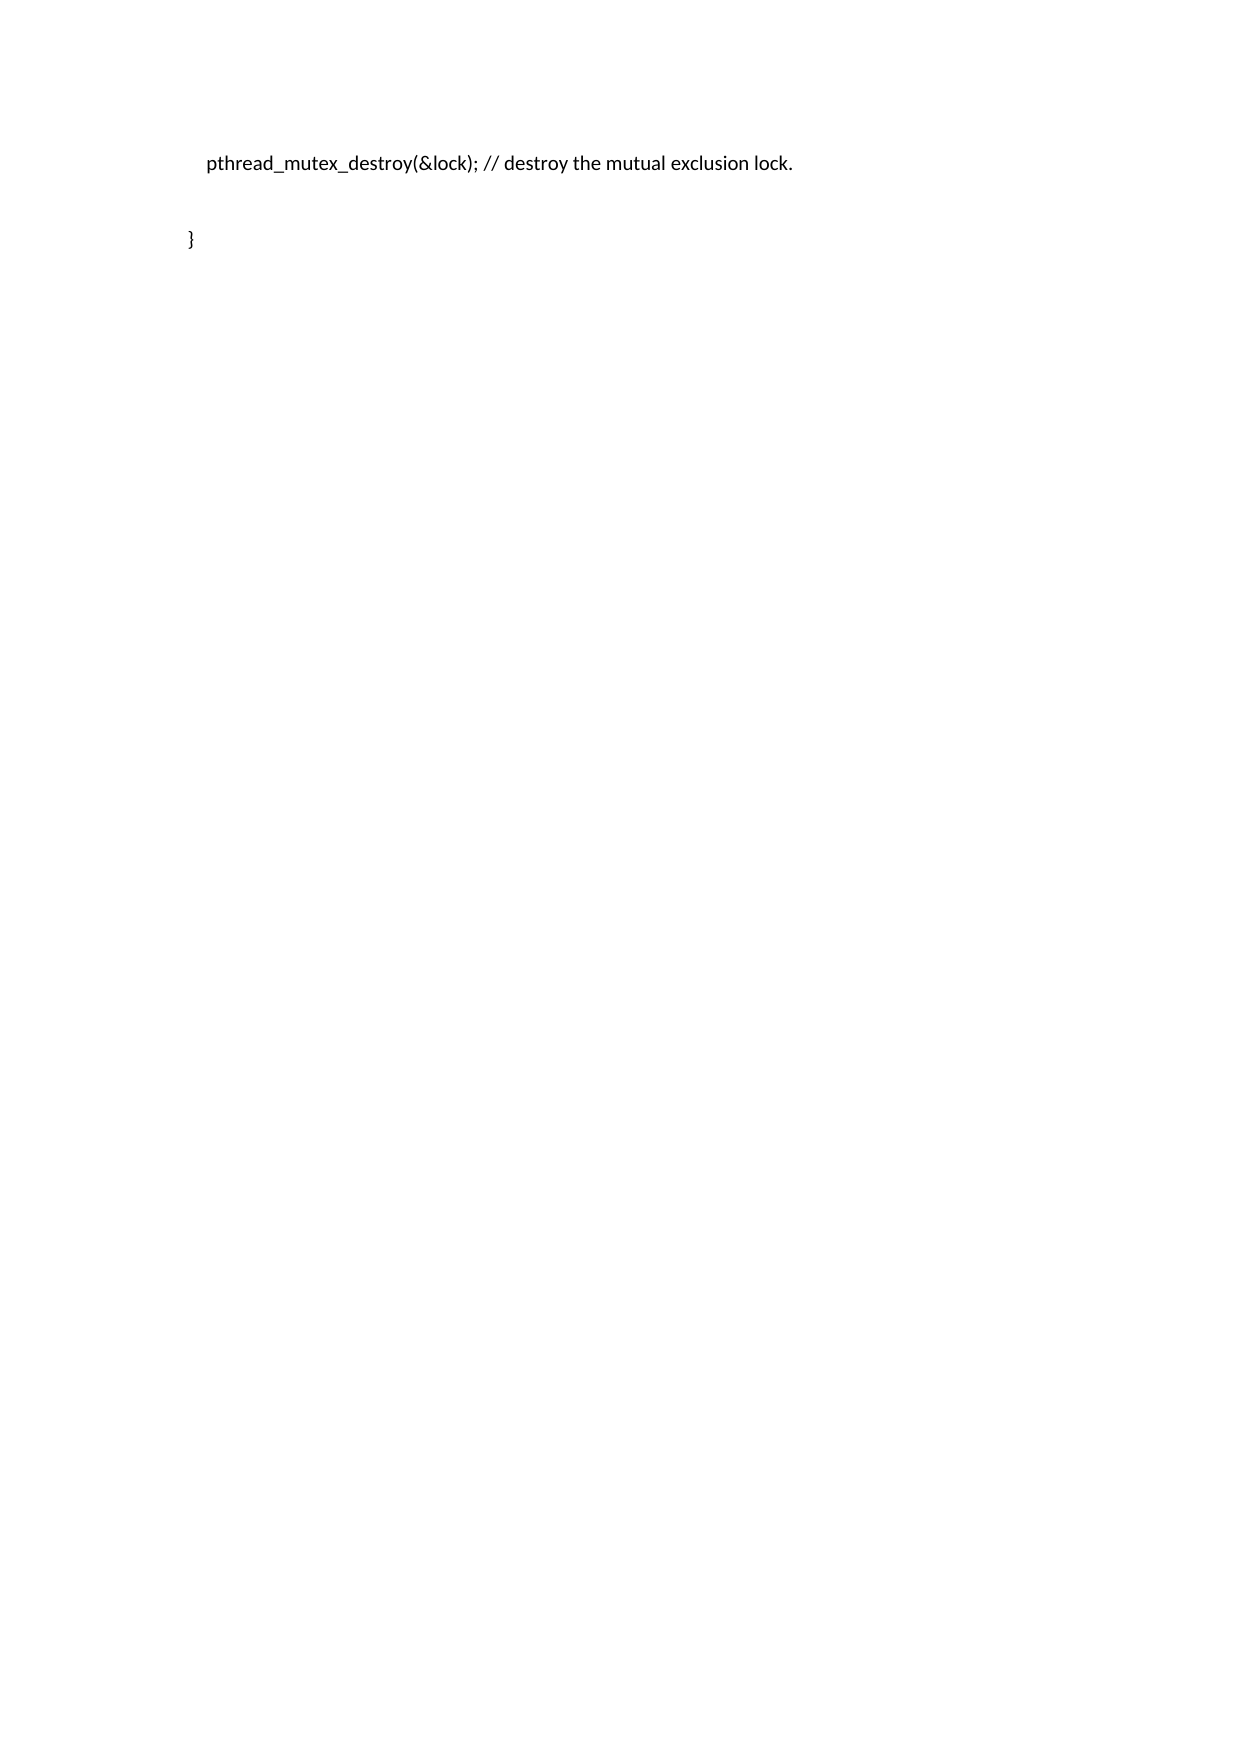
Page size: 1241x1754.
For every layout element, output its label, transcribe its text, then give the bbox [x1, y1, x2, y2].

text } [187, 226, 1053, 252]
text pthread_mutex_destroy(&lock); // destroy the mutual exclusion lock. [187, 150, 1053, 175]
